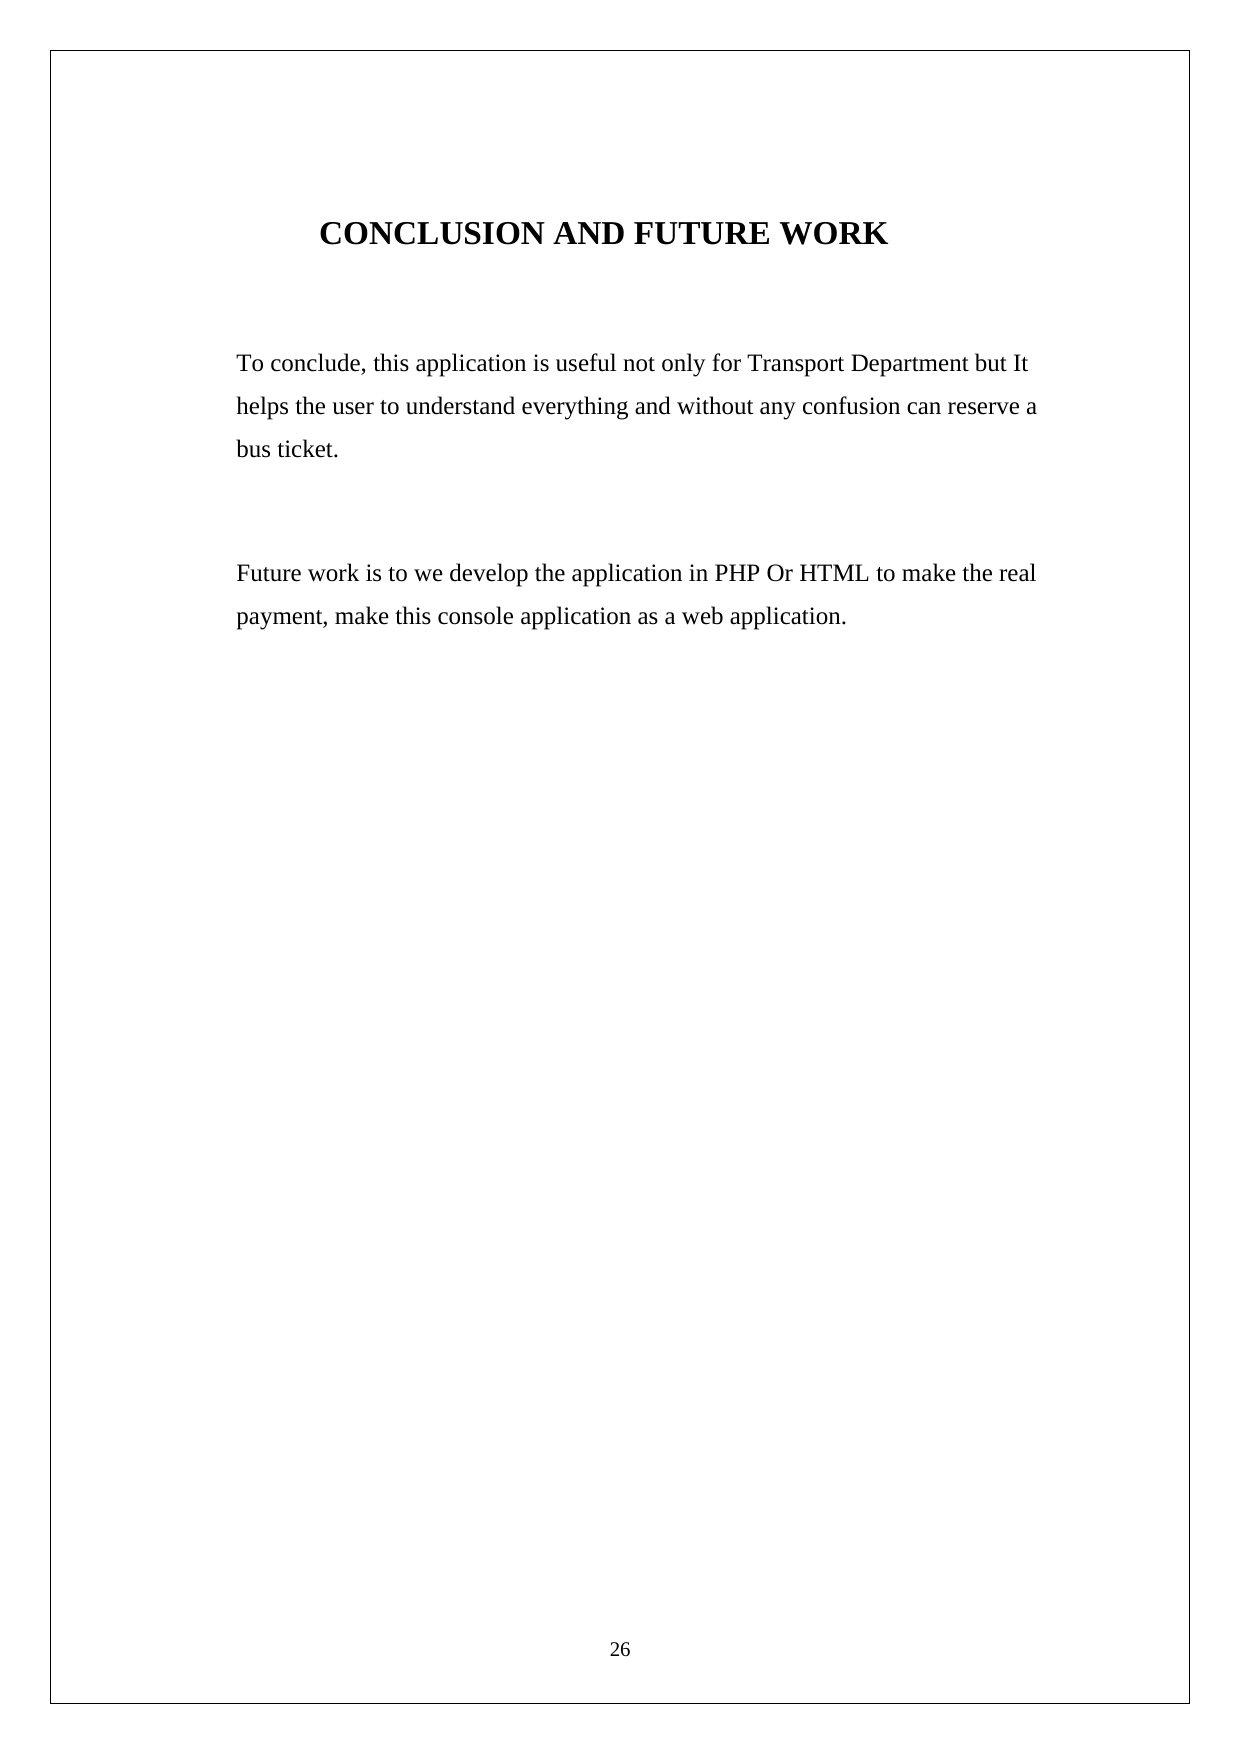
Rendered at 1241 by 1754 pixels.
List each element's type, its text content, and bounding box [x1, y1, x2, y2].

text To conclude, this application is useful not only for Transport Department but It helps the user to understand everything and without any confusion can reserve a bus ticket. [236, 348, 1067, 463]
subtitle CONCLUSION AND FUTURE WORK [236, 213, 1122, 252]
text Future work is to we develop the application in PHP Or HTML to make the real payment, make this console application as a web application. [236, 558, 1067, 629]
text 26 [177, 1637, 1122, 1661]
